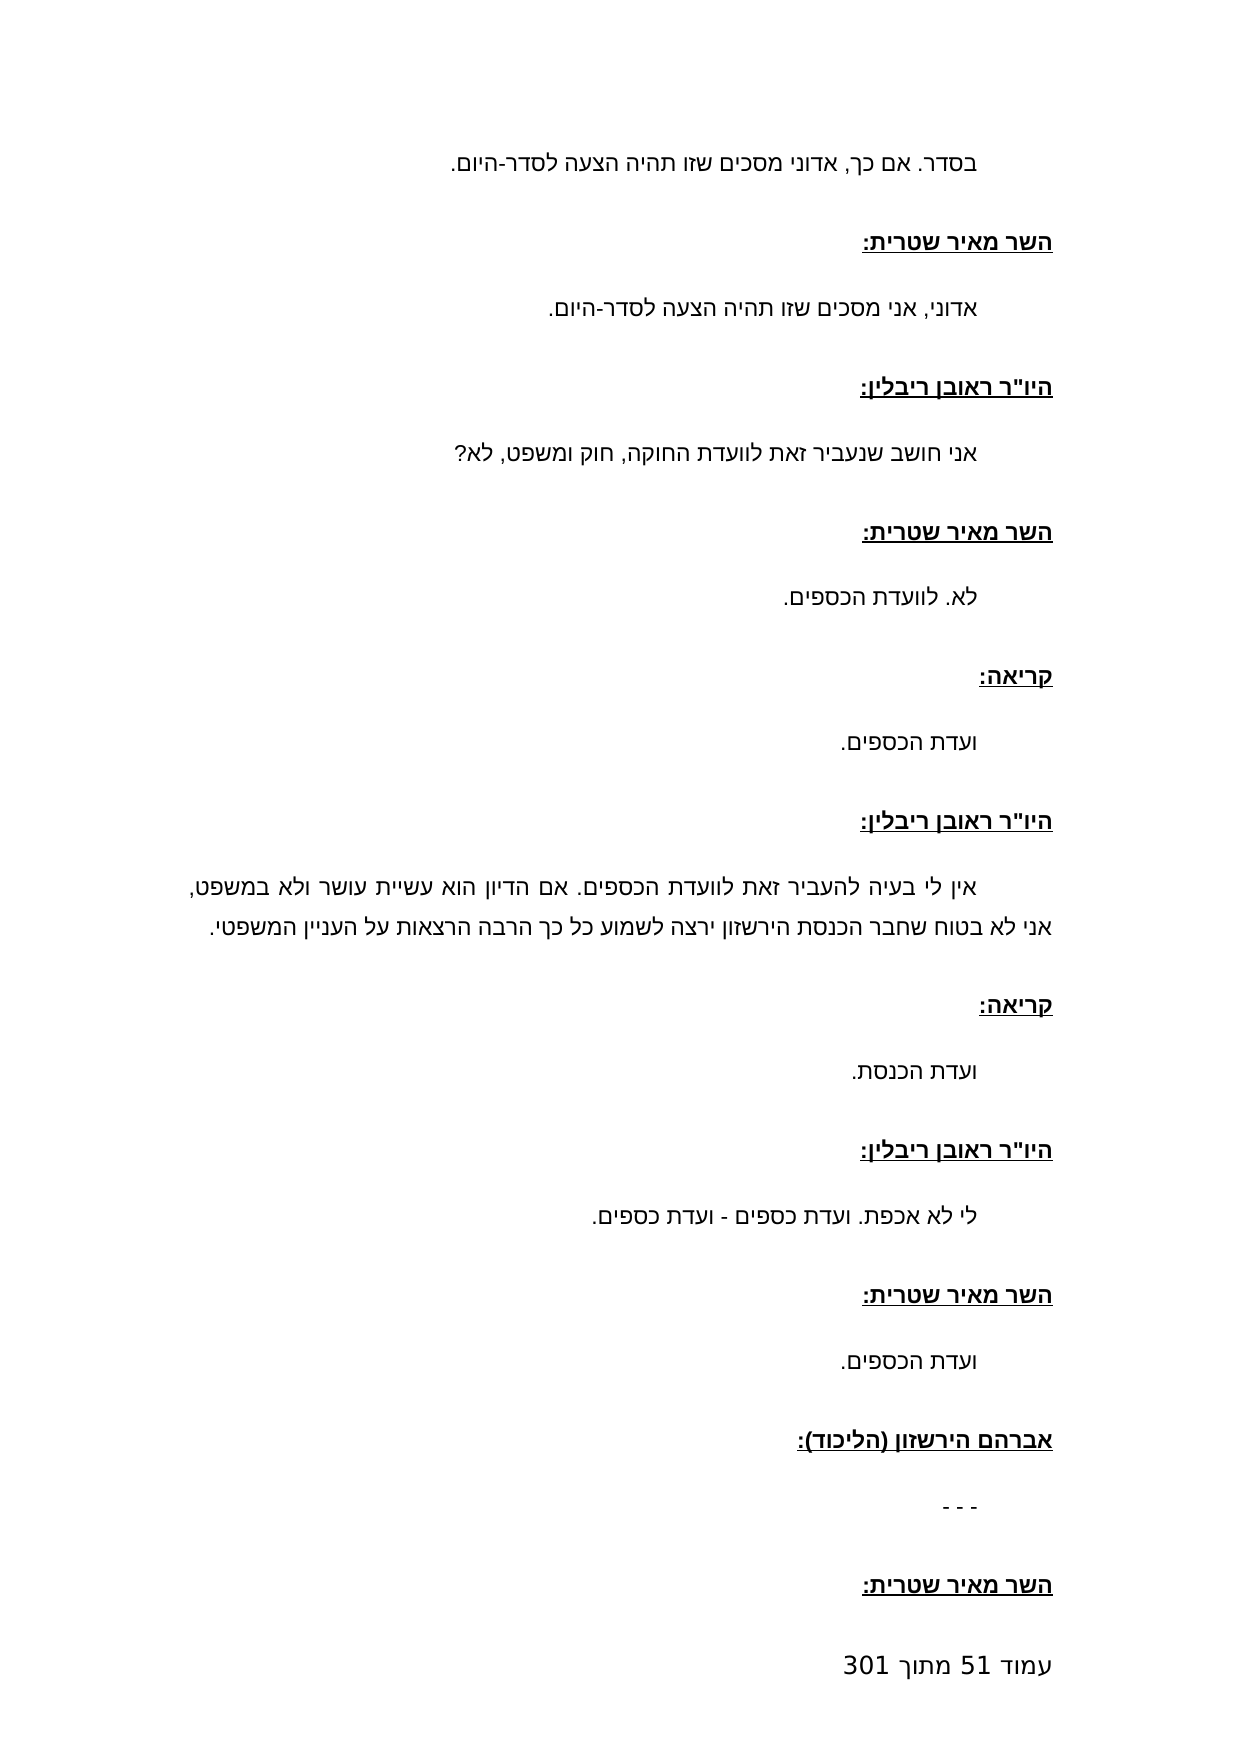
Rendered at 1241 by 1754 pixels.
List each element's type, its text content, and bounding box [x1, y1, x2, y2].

text קריאה: [187, 663, 1053, 690]
text ועדת הכספים. [187, 729, 1053, 756]
text השר מאיר שטרית: [187, 1282, 1053, 1308]
text אברהם הירשזון (הליכוד): [187, 1427, 1053, 1453]
text השר מאיר שטרית: [187, 229, 1053, 255]
text אין לי בעיה להעביר זאת לוועדת הכספים. אם הדיון הוא עשיית עושר ולא במשפט, אני לא בטוח שחבר הכנסת הירשזון ירצה לשמוע כל כך הרבה הרצאות על העניין המשפטי. [187, 874, 1053, 940]
text אדוני, אני מסכים שזו תהיה הצעה לסדר-היום. [187, 295, 1053, 321]
text לי לא אכפת. ועדת כספים - ועדת כספים. [187, 1203, 1053, 1229]
text השר מאיר שטרית: [187, 1572, 1053, 1598]
text ועדת הכנסת. [187, 1058, 1053, 1084]
text בסדר. אם כך, אדוני מסכים שזו תהיה הצעה לסדר-היום. [187, 150, 1053, 176]
text השר מאיר שטרית: [187, 518, 1053, 545]
text היו"ר ראובן ריבלין: [187, 808, 1053, 834]
text לא. לוועדת הכספים. [187, 584, 1053, 611]
text ועדת הכספים. [187, 1348, 1053, 1374]
text - - - [187, 1493, 1053, 1519]
text קריאה: [187, 992, 1053, 1019]
text היו"ר ראובן ריבלין: [187, 1137, 1053, 1163]
text היו"ר ראובן ריבלין: [187, 374, 1053, 400]
text אני חושב שנעביר זאת לוועדת החוקה, חוק ומשפט, לא? [187, 439, 1053, 466]
